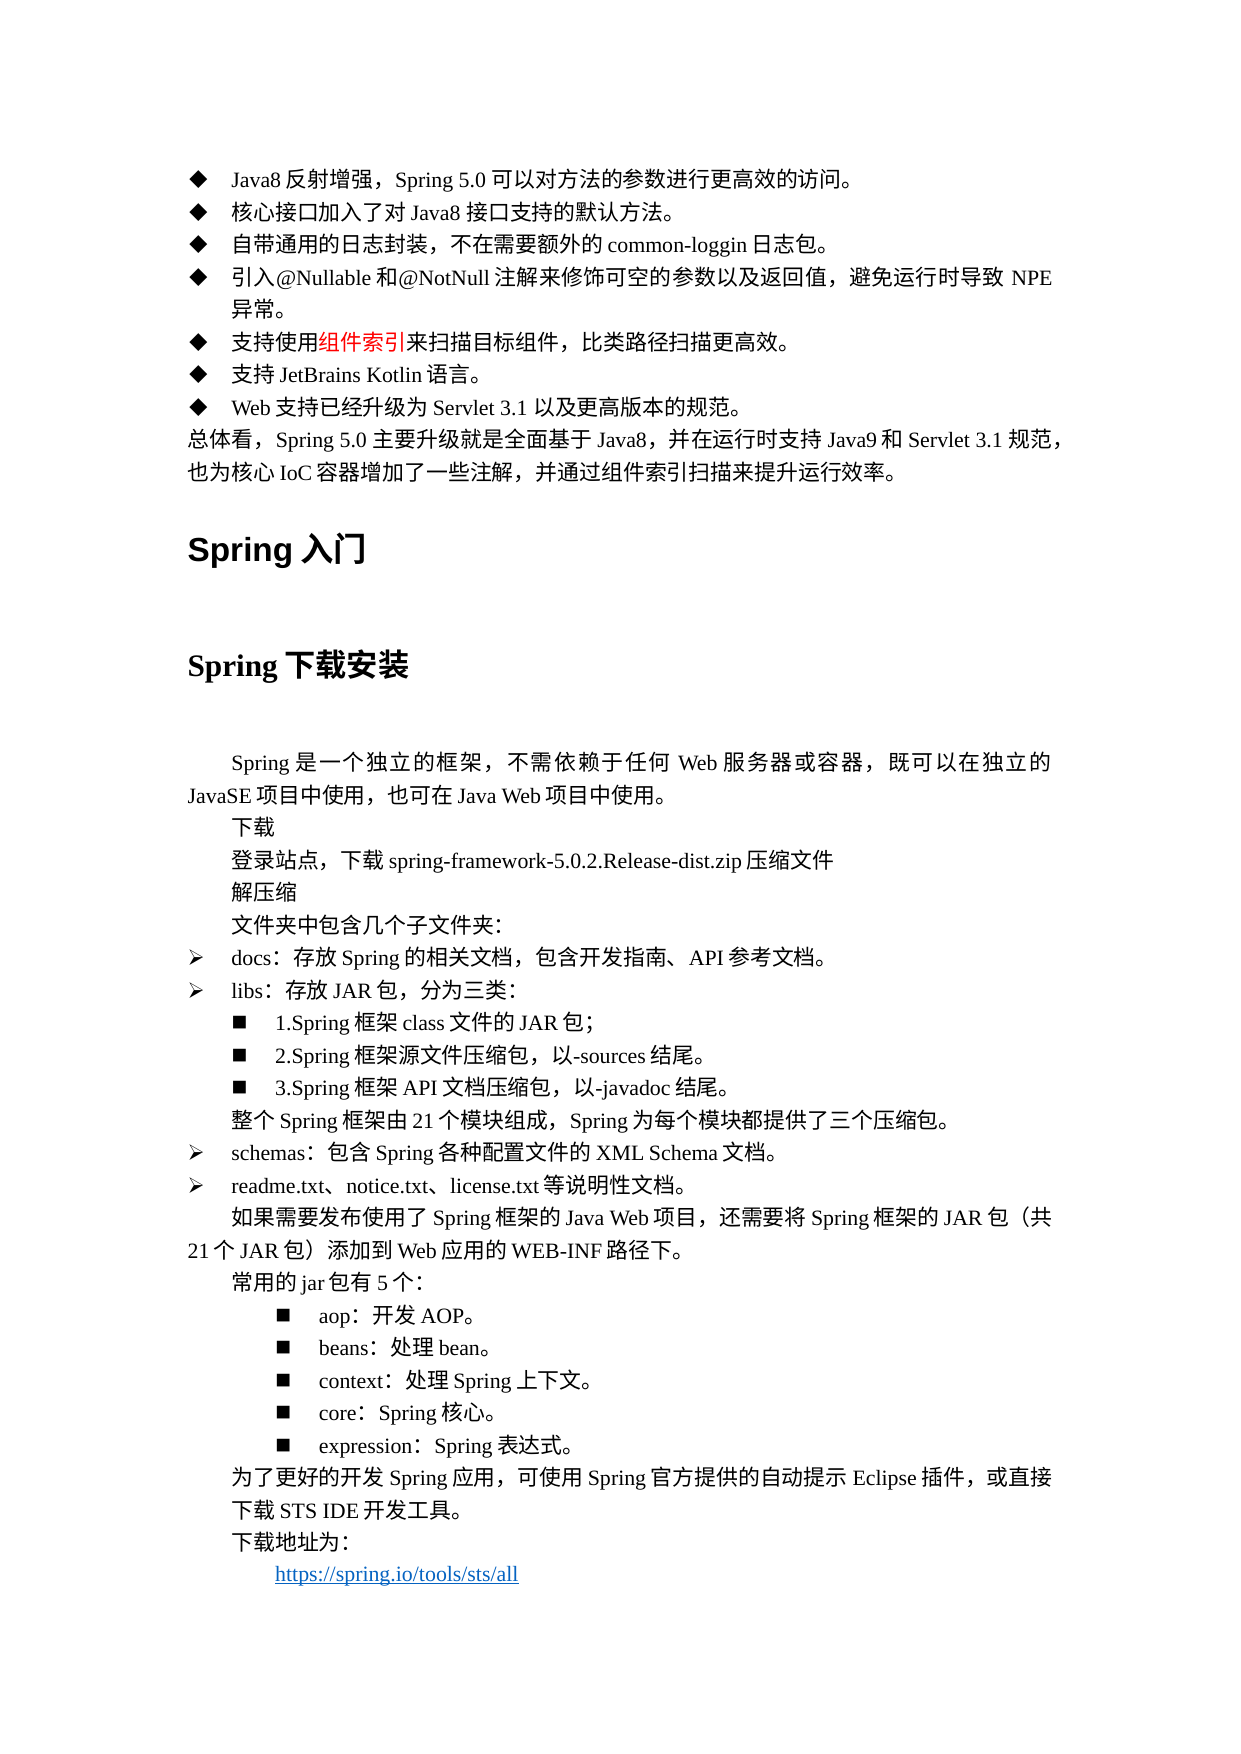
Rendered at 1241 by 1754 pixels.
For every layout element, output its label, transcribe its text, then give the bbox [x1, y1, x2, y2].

list schemas：包含Spring各种配置文件的XML Schema文档。 [187, 1135, 1053, 1167]
list 1.Spring框架class文件的JAR包； [231, 1005, 1053, 1037]
list context：处理Spring上下文。 [275, 1362, 1053, 1395]
list 3.Spring框架API文档压缩包，以-javadoc结尾。 [231, 1070, 1053, 1102]
text 总体看，Spring 5.0 主要升级就是全面基于Java8，并在运行时支持Java9和Servlet 3.1 规范，也为核心IoC容器增加了一些注解，并通过组件索引扫描来提升运行效率。 [187, 422, 1053, 487]
list 2.Spring框架源文件压缩包，以-sources结尾。 [231, 1037, 1053, 1070]
list docs：存放Spring的相关文档，包含开发指南、API参考文档。 [187, 940, 1053, 972]
list Web支持已经升级为Servlet 3.1 以及更高版本的规范。 [187, 389, 1053, 422]
text 为了更好的开发Spring应用，可使用Spring官方提供的自动提示Eclipse插件，或直接下载STS IDE开发工具。 [231, 1460, 1053, 1525]
list 核心接口加入了对Java8 接口支持的默认方法。 [187, 194, 1053, 227]
list expression：Spring表达式。 [275, 1427, 1053, 1460]
text 常用的jar包有5个： [187, 1265, 1053, 1297]
list libs：存放JAR包，分为三类： [187, 972, 1053, 1005]
list 自带通用的日志封装，不在需要额外的common-loggin日志包。 [187, 227, 1053, 259]
text 如果需要发布使用了Spring框架的Java Web项目，还需要将Spring框架的JAR包（共21个JAR包）添加到Web应用的WEB-INF路径下。 [187, 1200, 1053, 1265]
text 整个Spring框架由21个模块组成，Spring为每个模块都提供了三个压缩包。 [231, 1102, 1053, 1135]
list readme.txt、notice.txt、license.txt等说明性文档。 [187, 1167, 1053, 1200]
text Spring是一个独立的框架，不需依赖于任何Web服务器或容器，既可以在独立的JavaSE项目中使用，也可在Java Web项目中使用。 [187, 745, 1053, 810]
list 引入@Nullable和@NotNull注解来修饰可空的参数以及返回值，避免运行时导致NPE异常。 [187, 259, 1053, 324]
text 下载地址为： [231, 1525, 1053, 1557]
list core：Spring核心。 [275, 1395, 1053, 1427]
subtitle Spring入门 [187, 514, 1053, 579]
list Java8反射增强，Spring 5.0 可以对方法的参数进行更高效的访问。 [187, 162, 1053, 194]
subtitle Spring下载安装 [187, 630, 1053, 695]
text 文件夹中包含几个子文件夹： [187, 907, 1053, 940]
text 登录站点，下载spring-framework-5.0.2.Release-dist.zip压缩文件 [187, 842, 1053, 875]
text 解压缩 [187, 875, 1053, 907]
list 支持JetBrains Kotlin语言。 [187, 357, 1053, 389]
text https://spring.io/tools/sts/all [231, 1557, 1053, 1590]
text 下载 [187, 810, 1053, 842]
list aop：开发AOP。 [275, 1297, 1053, 1330]
list 支持使用组件索引来扫描目标组件，比类路径扫描更高效。 [187, 324, 1053, 357]
list beans：处理bean。 [275, 1330, 1053, 1362]
